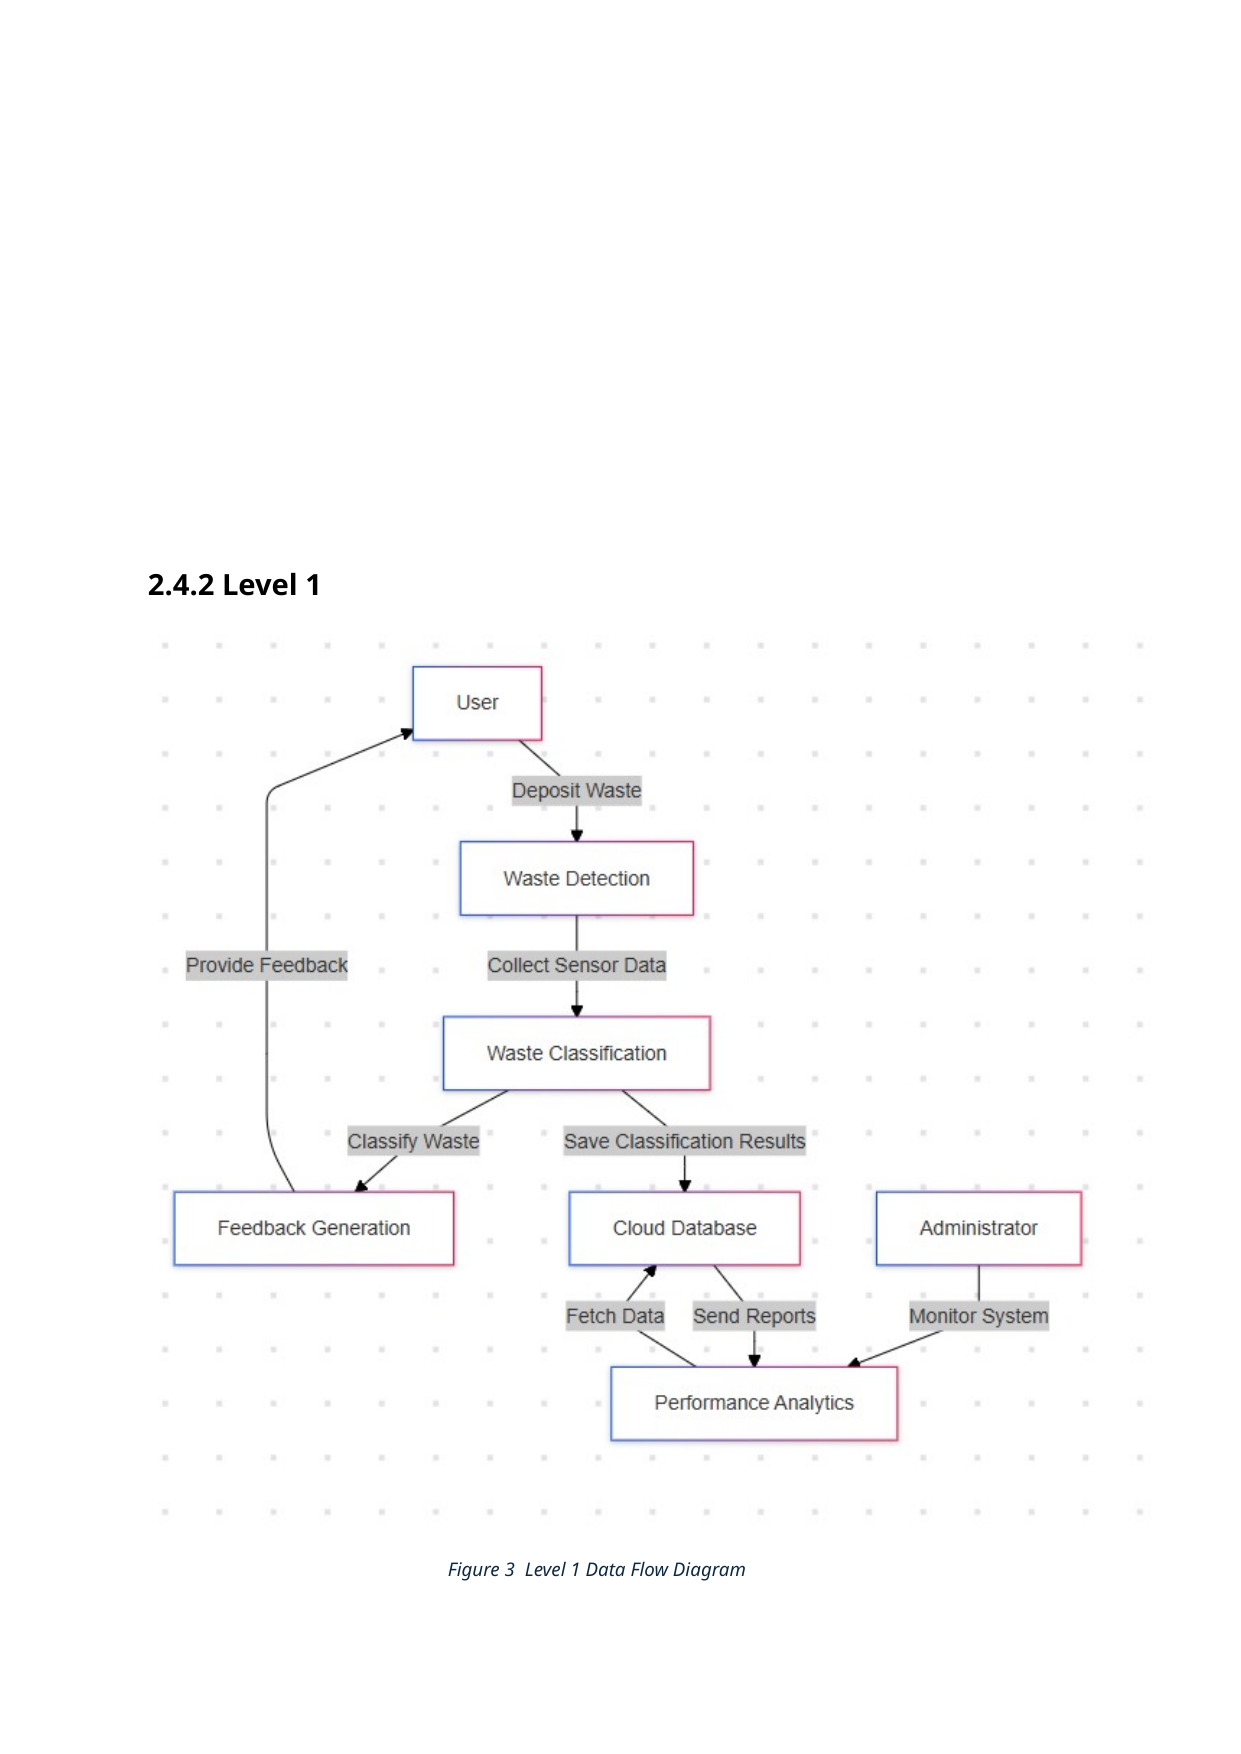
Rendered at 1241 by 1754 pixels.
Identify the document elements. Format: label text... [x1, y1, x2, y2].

picture [147, 623, 1165, 1537]
text 2.4.2 Level 1 [148, 564, 1093, 604]
